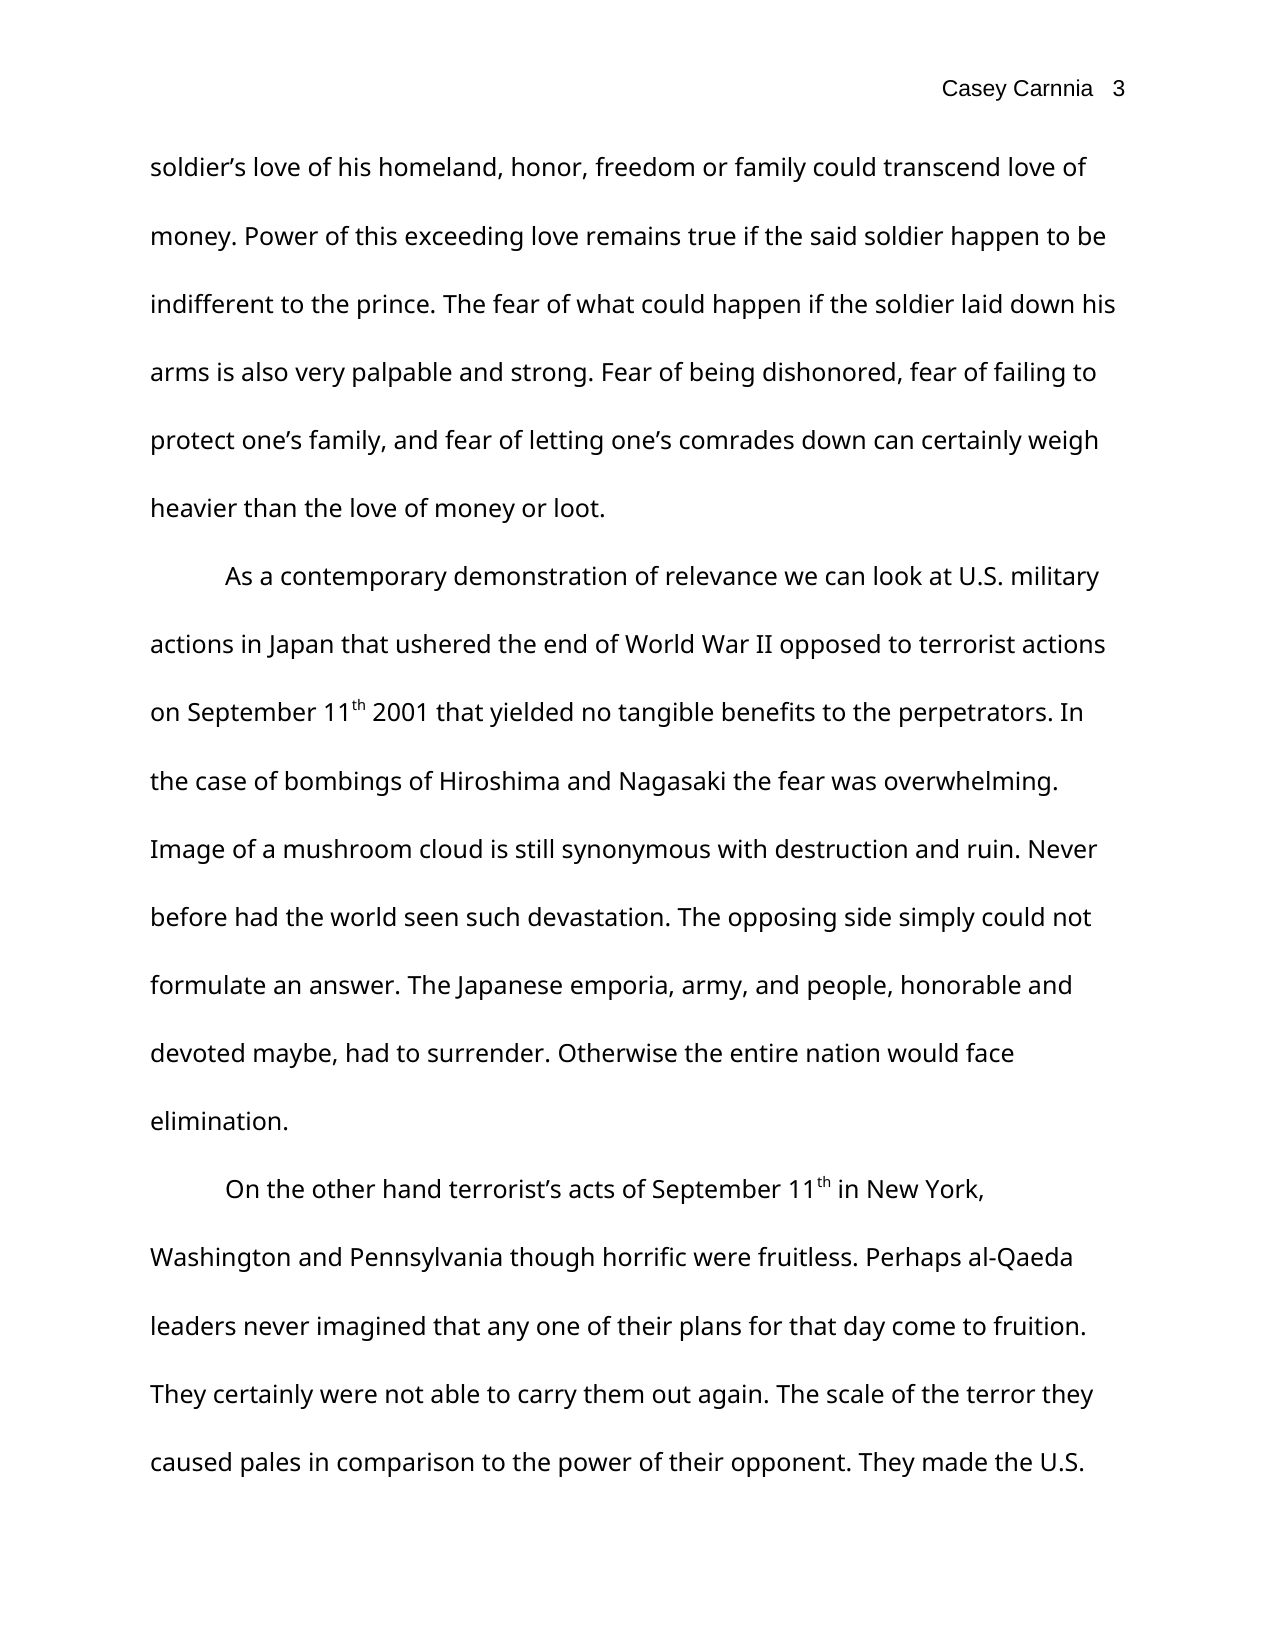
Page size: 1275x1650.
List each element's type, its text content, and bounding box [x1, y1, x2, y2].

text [150, 1172, 1125, 1478]
text As a contemporary demonstration of relevance we can look at U.S. military actions in Japan that ushered the end of World War II opposed to terrorist actions on September 11th 2001 that yielded no tangible benefits to the perpetrators. In the case of bombings of Hiroshima and Nagasaki the fear was overwhelming. Image of a mushroom cloud is still synonymous with destruction and ruin. Never before had the world seen such devastation. The opposing side simply could not formulate an answer. The Japanese emporia, army, and people, honorable and devoted maybe, had to surrender. Otherwise the entire nation would face elimination. [150, 559, 1125, 1138]
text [150, 150, 1125, 525]
